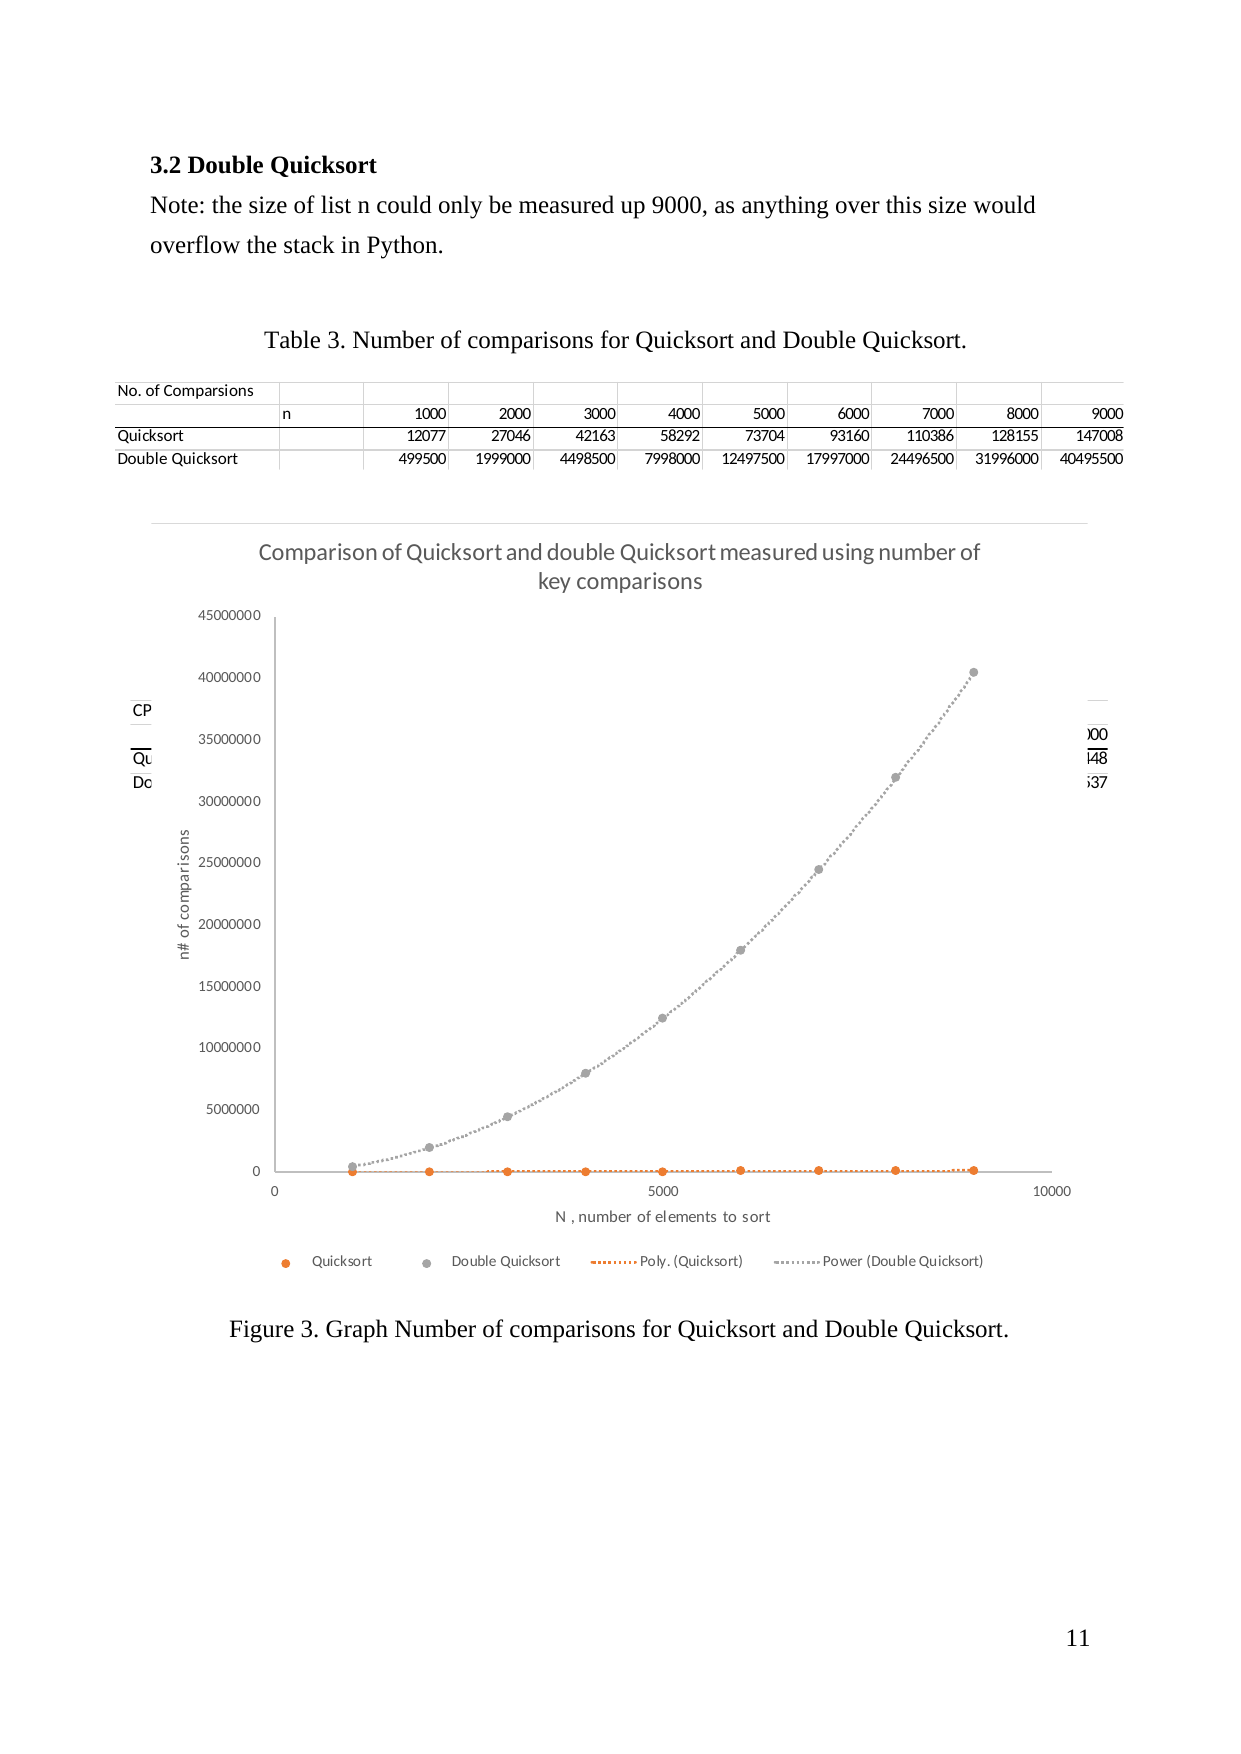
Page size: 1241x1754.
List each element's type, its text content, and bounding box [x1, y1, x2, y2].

subtitle Double Quicksort [150, 150, 1090, 179]
text Note: the size of list n could only be measured up 9000, as anything over this size would overflow the stack in Python. [150, 190, 1090, 259]
